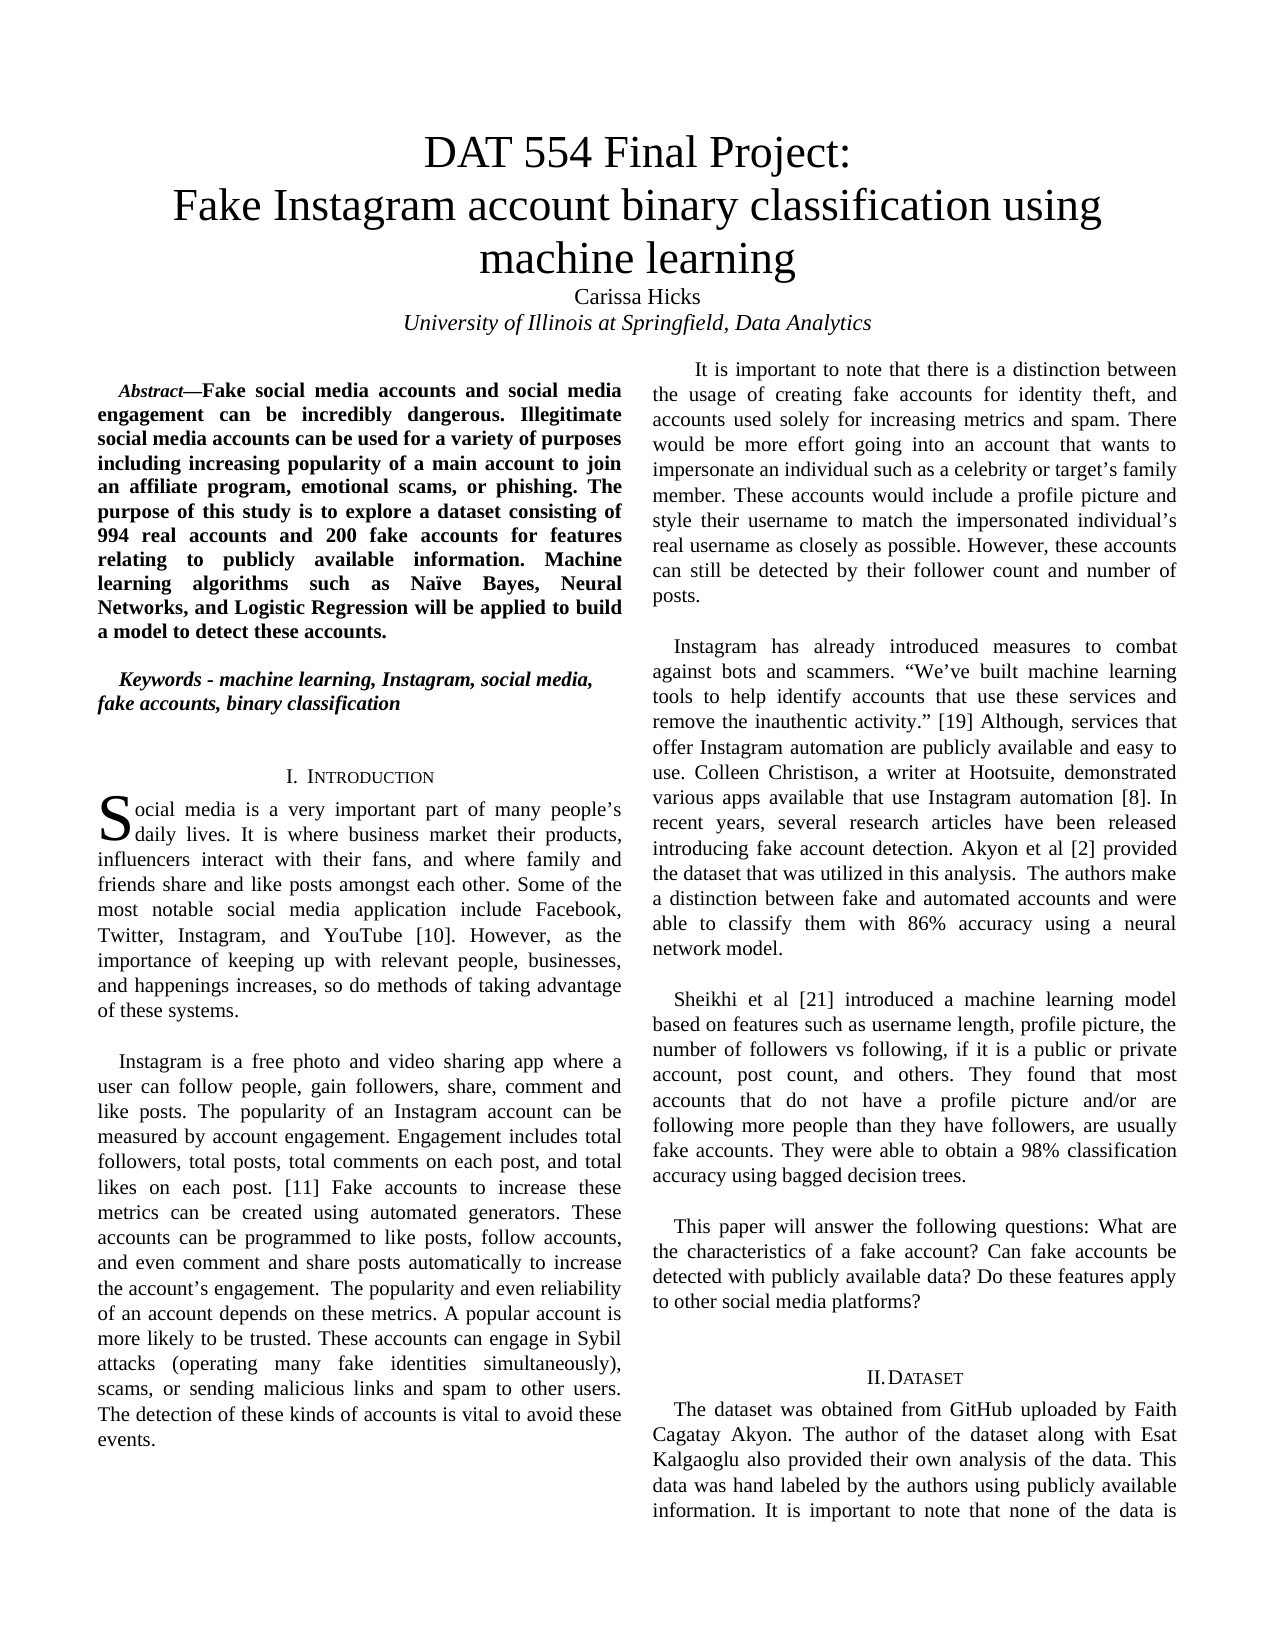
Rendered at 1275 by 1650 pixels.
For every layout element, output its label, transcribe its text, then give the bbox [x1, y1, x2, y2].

title Fake Instagram account binary classification using machine learning [150, 178, 1125, 283]
text Carissa Hicks University of Illinois at Springfield, Data Analytics [150, 283, 1125, 336]
text This paper will answer the following questions: What are the characteristics of a fake account? Can fake accounts be detected with publicly available data? Do these features apply to other social media platforms? [652, 1213, 1177, 1313]
subtitle Dataset [652, 1364, 1177, 1389]
title DAT 554 Final Project: [150, 125, 1125, 178]
text Abstract—Fake social media accounts and social media engagement can be incredibly dangerous. Illegitimate social media accounts can be used for a variety of purposes including increasing popularity of a main account to join an affiliate program, emotional scams, or phishing. The purpose of this study is to explore a dataset consisting of 994 real accounts and 200 fake accounts for features relating to publicly available information. Machine learning algorithms such as Naïve Bayes, Neural Networks, and Logistic Regression will be applied to build a model to detect these accounts. [97, 378, 622, 643]
text Instagram is a free photo and video sharing app where a user can follow people, gain followers, share, comment and like posts. The popularity of an Instagram account can be measured by account engagement. Engagement includes total followers, total posts, total comments on each post, and total likes on each post. [11] Fake accounts to increase these metrics can be created using automated generators. These accounts can be programmed to like posts, follow accounts, and even comment and share posts automatically to increase the account’s engagement. The popularity and even reliability of an account depends on these metrics. A popular account is more likely to be trusted. These accounts can engage in Sybil attacks (operating many fake identities simultaneously), scams, or sending malicious links and spam to other users. The detection of these kinds of accounts is vital to avoid these events. [97, 1049, 622, 1451]
subtitle INTRODUCTION [97, 764, 622, 788]
text Keywords - machine learning, Instagram, social media, fake accounts, binary classification [97, 667, 622, 715]
text ocial media is a very important part of many people’s daily lives. It is where business market their products, influencers interact with their fans, and where family and friends share and like posts amongst each other. Some of the most notable social media application include Facebook, Twitter, Instagram, and YouTube [10]. However, as the importance of keeping up with relevant people, businesses, and happenings increases, so do methods of taking advantage of these systems. [97, 797, 622, 1022]
text Sheikhi et al [21] introduced a machine learning model based on features such as username length, profile picture, the number of followers vs following, if it is a public or private account, post count, and others. They found that most accounts that do not have a profile picture and/or are following more people than they have followers, are usually fake accounts. They were able to obtain a 98% classification accuracy using bagged decision trees. [652, 987, 1177, 1187]
text Instagram has already introduced measures to combat against bots and scammers. “We’ve built machine learning tools to help identify accounts that use these services and remove the inauthentic activity.” [19] Although, services that offer Instagram automation are publicly available and easy to use. Colleen Christison, a writer at Hootsuite, demonstrated various apps available that use Instagram automation [8]. In recent years, several research articles have been released introducing fake account detection. Akyon et al [2] provided the dataset that was utilized in this analysis. The authors make a distinction between fake and automated accounts and were able to classify them with 86% accuracy using a neural network model. [652, 634, 1177, 960]
text It is important to note that there is a distinction between the usage of creating fake accounts for identity theft, and accounts used solely for increasing metrics and spam. There would be more effort going into an account that wants to impersonate an individual such as a celebrity or target’s family member. These accounts would include a profile picture and style their username to match the impersonated individual’s real username as closely as possible. However, these accounts can still be detected by their follower count and number of posts. [652, 105, 1177, 607]
